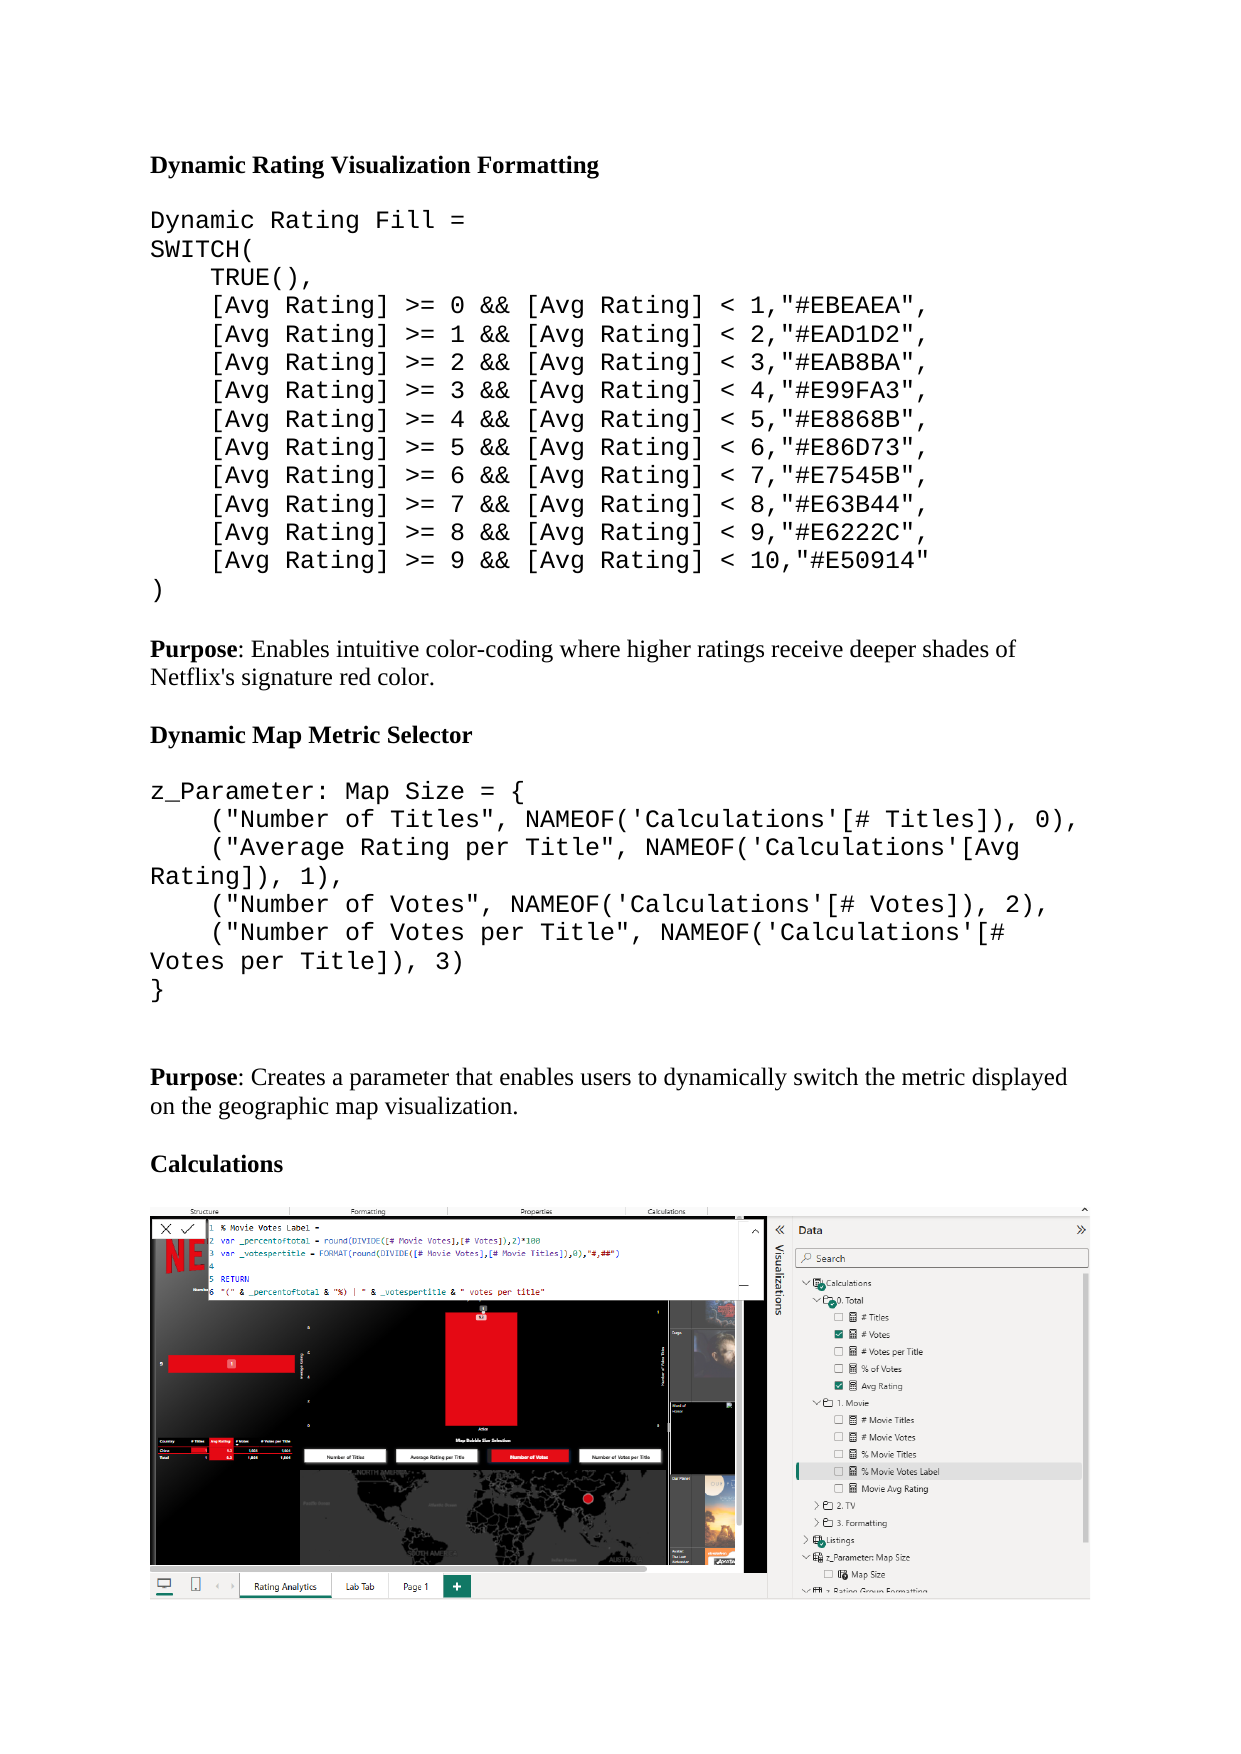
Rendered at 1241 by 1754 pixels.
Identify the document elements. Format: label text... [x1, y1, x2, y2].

text Purpose: Enables intuitive color-coding where higher ratings receive deeper shades of Netflix's signature red color. [150, 634, 1090, 691]
text ("Number of Votes per Title", NAMEOF('Calculations'[# Votes per Title]), 3) [150, 920, 1090, 977]
text [Avg Rating] >= 7 && [Avg Rating] < 8,"#E63B44", [150, 491, 1090, 519]
text Purpose: Creates a parameter that enables users to dynamically switch the metric displayed on the geographic map visualization. [150, 1062, 1090, 1120]
text Dynamic Rating Fill = [150, 208, 1090, 236]
text [Avg Rating] >= 9 && [Avg Rating] < 10,"#E50914" [150, 548, 1090, 576]
text Dynamic Rating Visualization Formatting [150, 150, 1090, 179]
text [Avg Rating] >= 0 && [Avg Rating] < 1,"#EBEAEA", [150, 293, 1090, 321]
text Calculations [150, 1149, 1090, 1178]
text ("Average Rating per Title", NAMEOF('Calculations'[Avg Rating]), 1), [150, 835, 1090, 892]
text ("Number of Votes", NAMEOF('Calculations'[# Votes]), 2), [150, 892, 1090, 920]
text Dynamic Map Metric Selector [150, 720, 1090, 749]
text } [150, 977, 1090, 1005]
picture [150, 1207, 1091, 1600]
text SWITCH( [150, 236, 1090, 264]
text ("Number of Titles", NAMEOF('Calculations'[# Titles]), 0), [150, 807, 1090, 835]
text [Avg Rating] >= 5 && [Avg Rating] < 6,"#E86D73", [150, 434, 1090, 463]
text ) [150, 576, 1090, 604]
text [Avg Rating] >= 4 && [Avg Rating] < 5,"#E8868B", [150, 406, 1090, 434]
text [Avg Rating] >= 3 && [Avg Rating] < 4,"#E99FA3", [150, 378, 1090, 406]
text [Avg Rating] >= 6 && [Avg Rating] < 7,"#E7545B", [150, 463, 1090, 491]
text [Avg Rating] >= 8 && [Avg Rating] < 9,"#E6222C", [150, 519, 1090, 548]
text [Avg Rating] >= 2 && [Avg Rating] < 3,"#EAB8BA", [150, 349, 1090, 378]
text [Avg Rating] >= 1 && [Avg Rating] < 2,"#EAD1D2", [150, 321, 1090, 349]
text TRUE(), [150, 264, 1090, 293]
text z_Parameter: Map Size = { [150, 778, 1090, 807]
